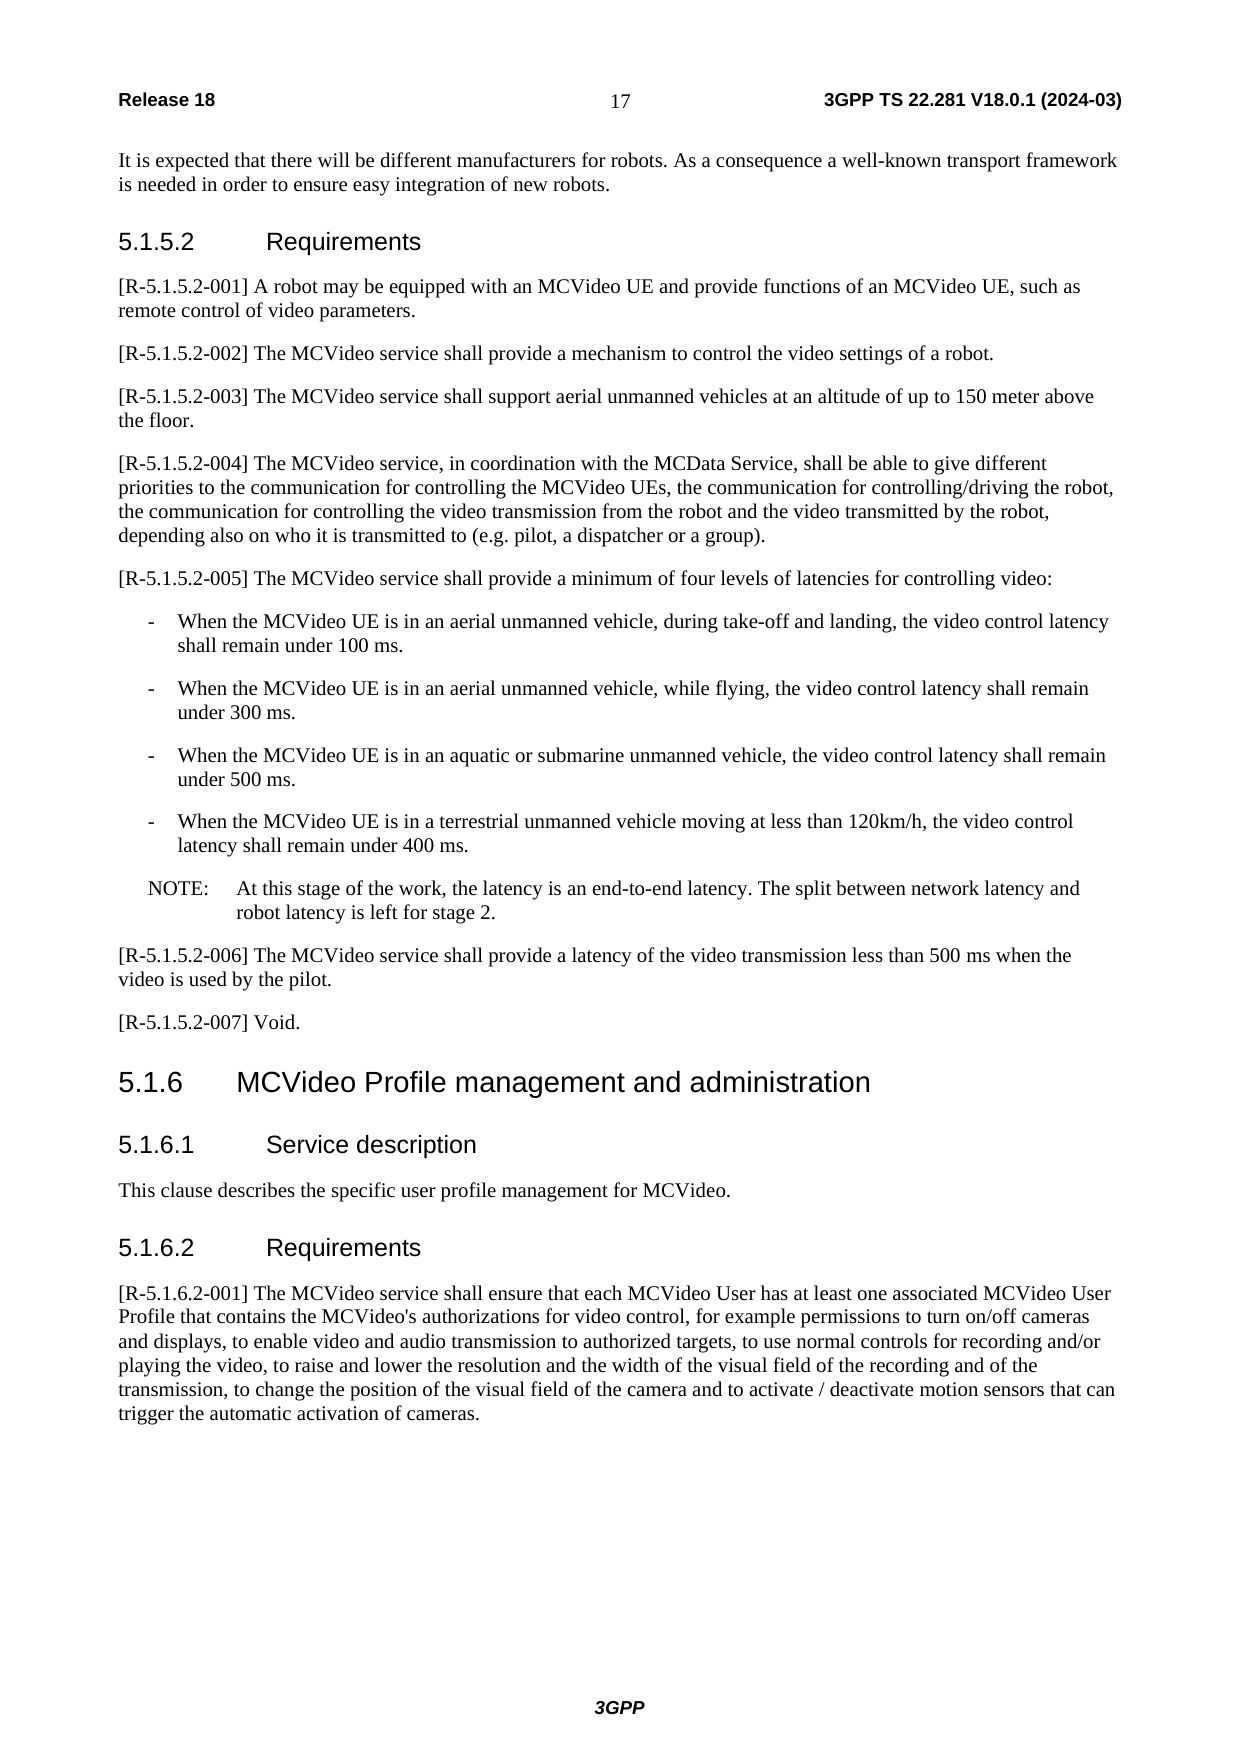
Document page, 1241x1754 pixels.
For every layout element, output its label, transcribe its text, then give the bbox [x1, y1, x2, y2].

text - When the MCVideo UE is in an aquatic or submarine unmanned vehicle, the video control latency shall remain under 500 ms. [148, 742, 1122, 791]
text [R-5.1.5.2-003] The MCVideo service shall support aerial unmanned vehicles at an altitude of up to 150 meter above the floor. [118, 384, 1122, 432]
subtitle 5.1.6.2 Requirements [118, 1233, 1122, 1262]
text [R-5.1.5.2-002] The MCVideo service shall provide a mechanism to control the video settings of a robot. [118, 341, 1122, 365]
text - When the MCVideo UE is in an aerial unmanned vehicle, while flying, the video control latency shall remain under 300 ms. [148, 676, 1122, 724]
text [R-5.1.5.2-004] The MCVideo service, in coordination with the MCData Service, shall be able to give different priorities to the communication for controlling the MCVideo UEs, the communication for controlling/driving the robot, the communication for controlling the video transmission from the robot and the video transmitted by the robot, depending also on who it is transmitted to (e.g. pilot, a dispatcher or a group). [118, 451, 1122, 547]
text [R-5.1.5.2-006] The MCVideo service shall provide a latency of the video transmission less than 500 ms when the video is used by the pilot. [118, 943, 1122, 991]
subtitle 5.1.6.1 Service description [118, 1130, 1122, 1159]
text This clause describes the specific user profile management for MCVideo. [118, 1178, 1122, 1202]
text - When the MCVideo UE is in a terrestrial unmanned vehicle moving at less than 120km/h, the video control latency shall remain under 400 ms. [148, 809, 1122, 857]
text NOTE: At this stage of the work, the latency is an end-to-end latency. The split between network latency and robot latency is left for stage 2. [148, 876, 1122, 924]
text It is expected that there will be different manufacturers for robots. As a consequence a well-known transport framework is needed in order to ensure easy integration of new robots. [118, 147, 1122, 196]
text [R-5.1.5.2-001] A robot may be equipped with an MCVideo UE and provide functions of an MCVideo UE, such as remote control of video parameters. [118, 274, 1122, 322]
subtitle 5.1.5.2 Requirements [118, 227, 1122, 256]
text [R-5.1.5.2-005] The MCVideo service shall provide a minimum of four levels of latencies for controlling video: [118, 566, 1122, 590]
text [R-5.1.5.2-007] Void. [118, 1010, 1122, 1034]
subtitle 5.1.6 MCVideo Profile management and administration [118, 1065, 1122, 1099]
text [R-5.1.6.2-001] The MCVideo service shall ensure that each MCVideo User has at least one associated MCVideo User Profile that contains the MCVideo's authorizations for video control, for example permissions to turn on/off cameras and displays, to enable video and audio transmission to authorized targets, to use normal controls for recording and/or playing the video, to raise and lower the resolution and the width of the visual field of the recording and of the transmission, to change the position of the visual field of the camera and to activate / deactivate motion sensors that can trigger the automatic activation of cameras. [118, 1280, 1122, 1425]
text - When the MCVideo UE is in an aerial unmanned vehicle, during take-off and landing, the video control latency shall remain under 100 ms. [148, 609, 1122, 657]
